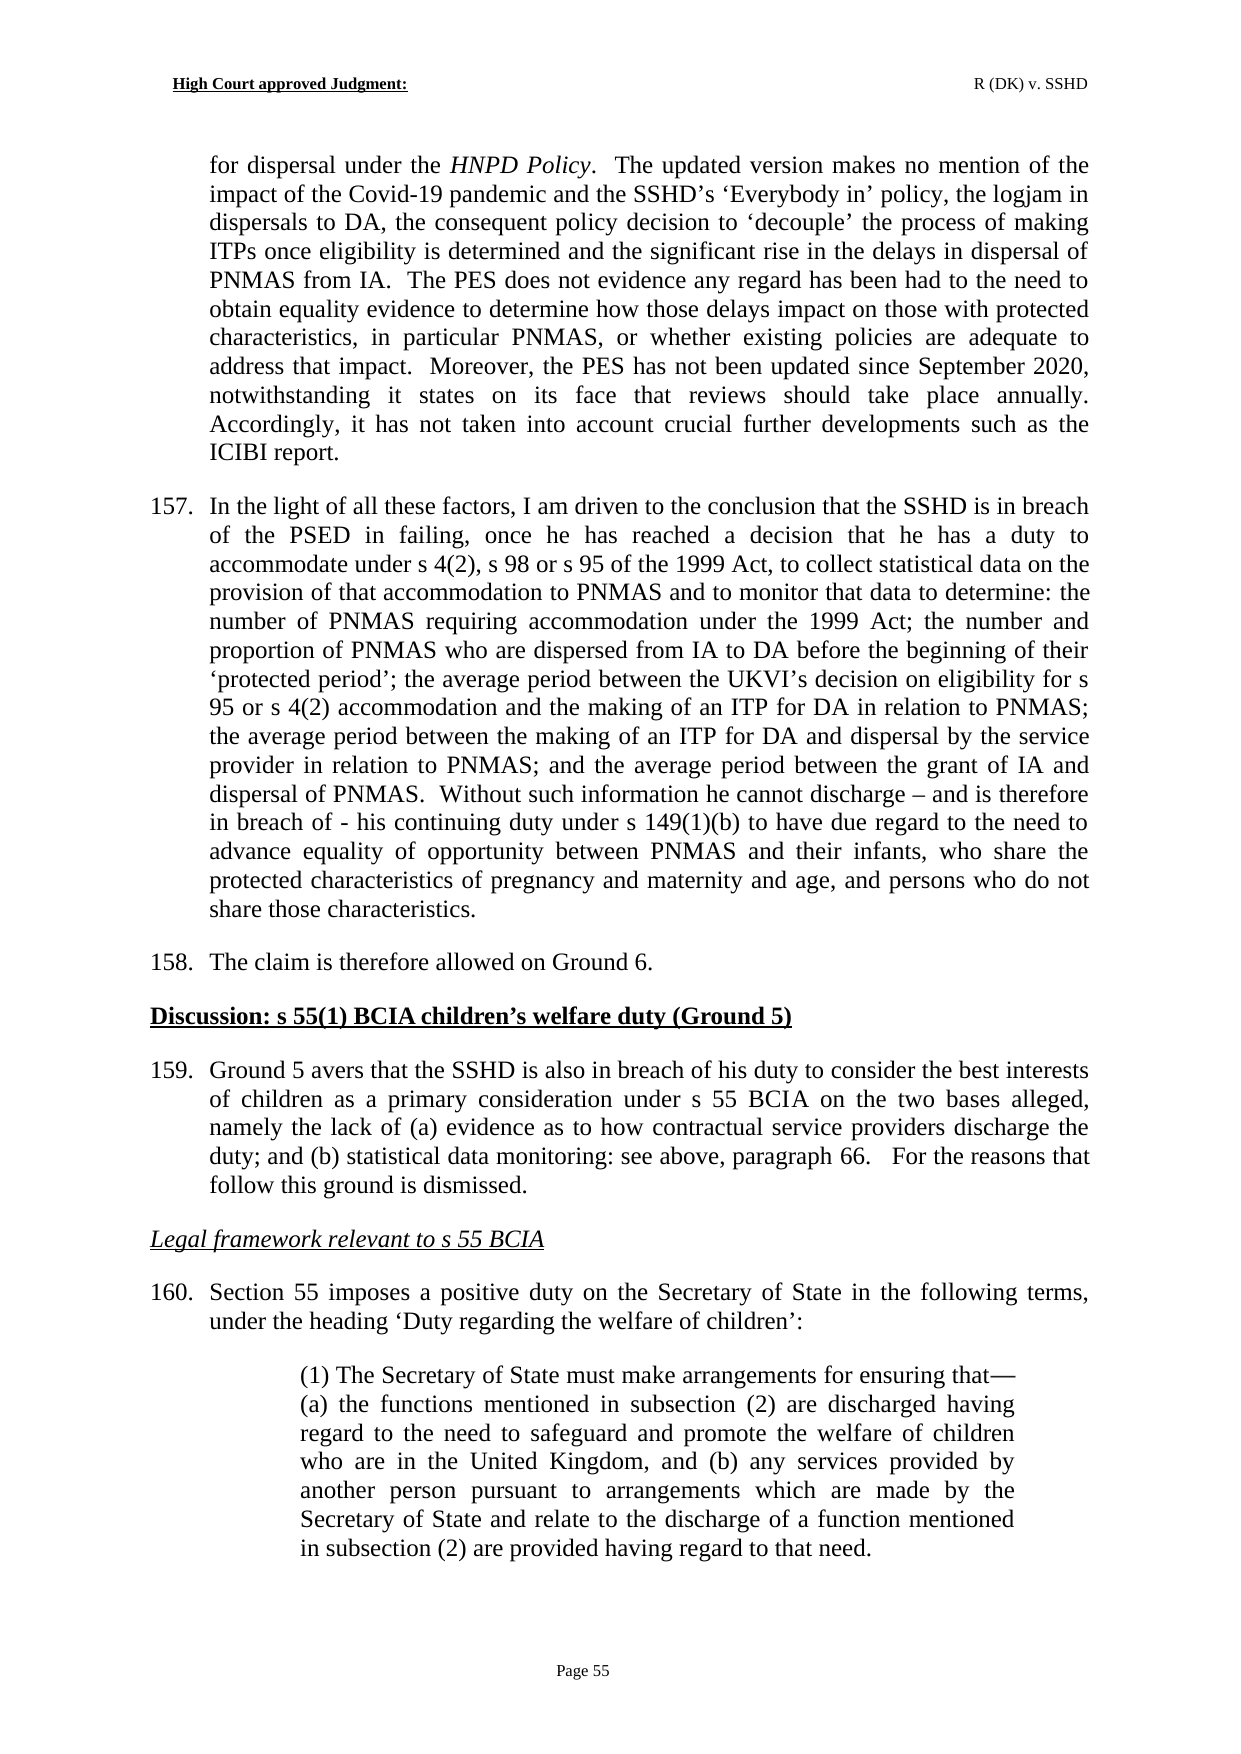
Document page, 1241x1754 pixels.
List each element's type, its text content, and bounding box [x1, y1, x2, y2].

subtitle Discussion: s 55(1) BCIA children’s welfare duty (Ground 5) [150, 1001, 1090, 1030]
text (1) The Secretary of State must make arrangements for ensuring that— (a) the functions mentioned in subsection (2) are discharged having regard to the need to safeguard and promote the welfare of children who are in the United Kingdom, and (b) any services provided by another person pursuant to arrangements which are made by the Secretary of State and relate to the discharge of a function mentioned in subsection (2) are provided having regard to that need. [300, 1360, 1015, 1561]
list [150, 150, 1090, 466]
list Section 55 imposes a positive duty on the Secretary of State in the following terms, under the heading ‘Duty regarding the welfare of children’: [150, 1277, 1090, 1335]
list Ground 5 avers that the SSHD is also in breach of his duty to consider the best interests of children as a primary consideration under s 55 BCIA on the two bases alleged, namely the lack of (a) evidence as to how contractual service providers discharge the duty; and (b) statistical data monitoring: see above, paragraph 66. For the reasons that follow this ground is dismissed. [150, 1055, 1090, 1199]
list In the light of all these factors, I am driven to the conclusion that the SSHD is in breach of the PSED in failing, once he has reached a decision that he has a duty to accommodate under s 4(2), s 98 or s 95 of the 1999 Act, to collect statistical data on the provision of that accommodation to PNMAS and to monitor that data to determine: the number of PNMAS requiring accommodation under the 1999 Act; the number and proportion of PNMAS who are dispersed from IA to DA before the beginning of their ‘protected period’; the average period between the UKVI’s decision on eligibility for s 95 or s 4(2) accommodation and the making of an ITP for DA in relation to PNMAS; the average period between the making of an ITP for DA and dispersal by the service provider in relation to PNMAS; and the average period between the grant of IA and dispersal of PNMAS. Without such information he cannot discharge – and is therefore in breach of - his continuing duty under s 149(1)(b) to have due regard to the need to advance equality of opportunity between PNMAS and their infants, who share the protected characteristics of pregnancy and maternity and age, and persons who do not share those characteristics. [150, 491, 1090, 922]
subtitle Legal framework relevant to s 55 BCIA [150, 1224, 1090, 1252]
list The claim is therefore allowed on Ground 6. [150, 947, 1090, 976]
